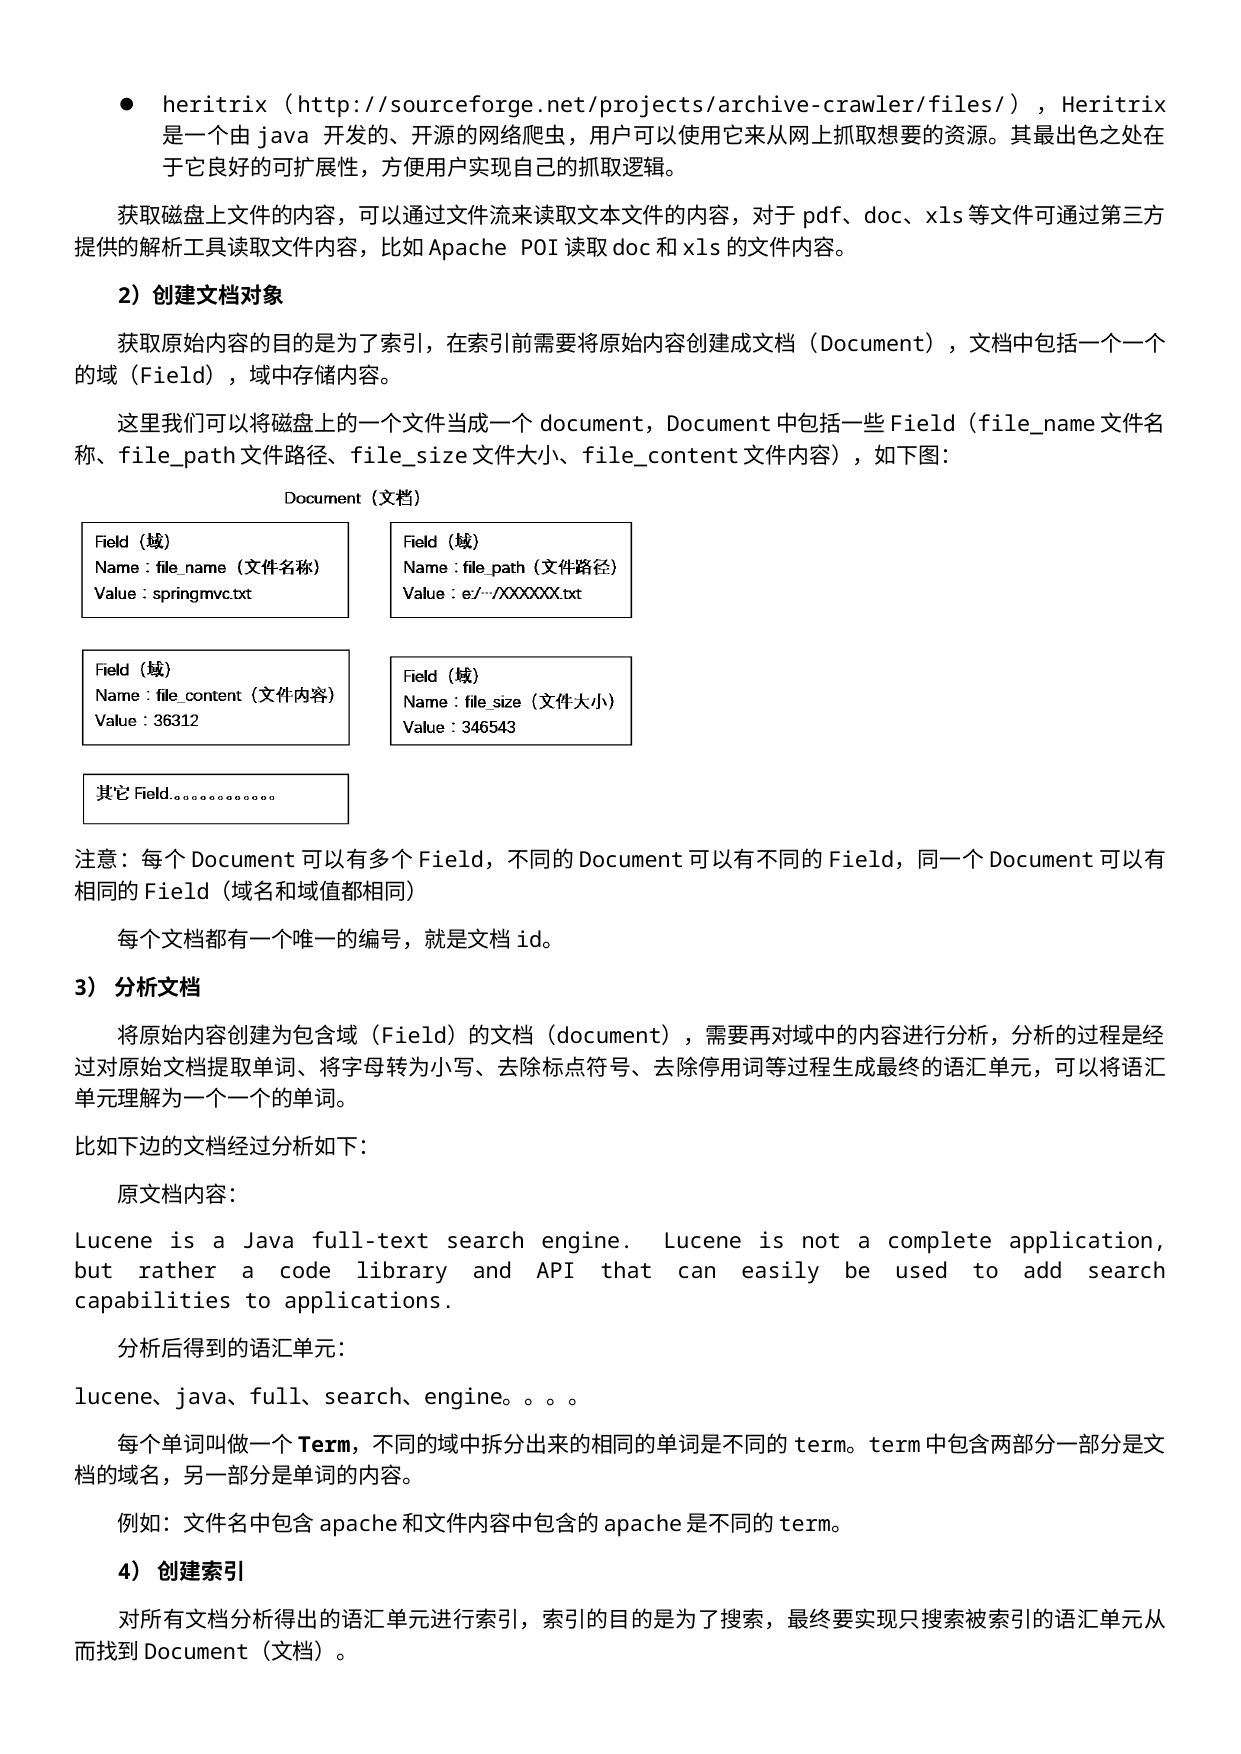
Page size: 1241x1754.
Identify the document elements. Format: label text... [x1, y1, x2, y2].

text 分析后得到的语汇单元： [74, 1331, 1167, 1362]
text 2）创建文档对象 [74, 278, 1167, 310]
text 每个单词叫做一个Term，不同的域中拆分出来的相同的单词是不同的term。term中包含两部分一部分是文档的域名，另一部分是单词的内容。 [74, 1427, 1167, 1490]
text 比如下边的文档经过分析如下： [74, 1129, 1167, 1161]
text 每个文档都有一个唯一的编号，就是文档id。 [74, 922, 1167, 954]
text 4） 创建索引 [74, 1554, 1167, 1586]
text 这里我们可以将磁盘上的一个文件当成一个document，Document中包括一些Field（file_name文件名称、file_path文件路径、file_size文件大小、file_content文件内容），如下图： [74, 406, 1167, 469]
text 3） 分析文档 [74, 970, 1167, 1002]
text 原文档内容： [74, 1177, 1167, 1209]
picture [73, 485, 641, 826]
text 对所有文档分析得出的语汇单元进行索引，索引的目的是为了搜索，最终要实现只搜索被索引的语汇单元从而找到Document（文档）。 [74, 1602, 1167, 1666]
text 将原始内容创建为包含域（Field）的文档（document），需要再对域中的内容进行分析，分析的过程是经过对原始文档提取单词、将字母转为小写、去除标点符号、去除停用词等过程生成最终的语汇单元，可以将语汇单元理解为一个一个的单词。 [74, 1018, 1167, 1113]
text 注意：每个Document可以有多个Field，不同的Document可以有不同的Field，同一个Document可以有相同的Field（域名和域值都相同） [74, 842, 1167, 906]
text 获取原始内容的目的是为了索引，在索引前需要将原始内容创建成文档（Document），文档中包括一个一个的域（Field），域中存储内容。 [74, 326, 1167, 389]
text 获取磁盘上文件的内容，可以通过文件流来读取文本文件的内容，对于pdf、doc、xls等文件可通过第三方提供的解析工具读取文件内容，比如Apache POI读取doc和xls的文件内容。 [74, 198, 1167, 262]
text lucene、java、full、search、engine。。。。 [74, 1379, 1167, 1410]
list heritrix（http://sourceforge.net/projects/archive-crawler/files/），Heritrix 是一个由 java 开发的、开源的网络爬虫，用户可以使用它来从网上抓取想要的资源。其最出色之处在于它良好的可扩展性，方便用户实现自己的抓取逻辑。 [118, 87, 1167, 182]
text Lucene is a Java full-text search engine. Lucene is not a complete application, but rather a code library and API that can easily be used to add search capabilities to applications. [74, 1225, 1167, 1314]
text 例如：文件名中包含apache和文件内容中包含的apache是不同的term。 [74, 1506, 1167, 1538]
